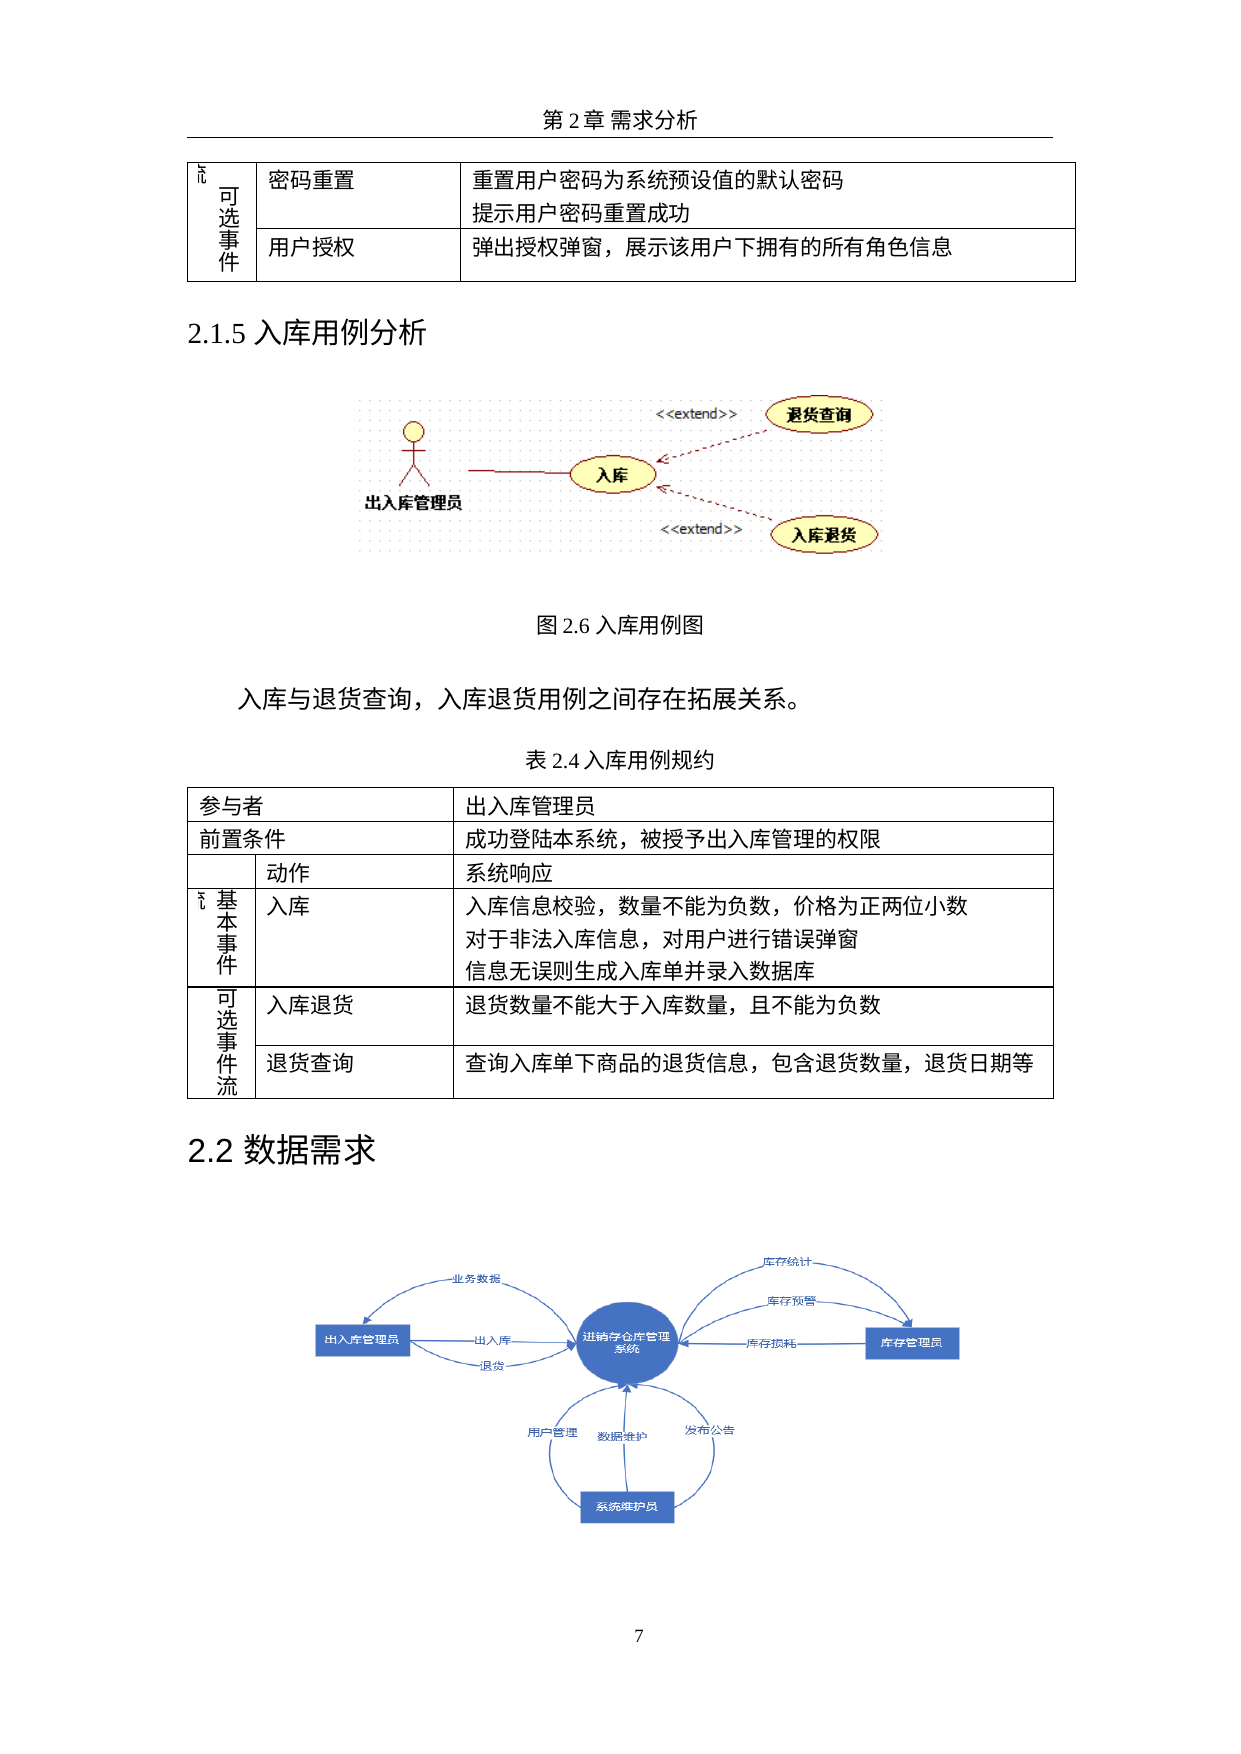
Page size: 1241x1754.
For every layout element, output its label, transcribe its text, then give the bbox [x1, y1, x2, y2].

table_cell 退货数量不能大于入库数量，且不能为负数 [454, 988, 1053, 1045]
table_header 出入库管理员 [454, 788, 1053, 821]
table_cell [188, 855, 255, 888]
table_cell 查询入库单下商品的退货信息，包含退货数量，退货日期等 [454, 1046, 1053, 1098]
table_cell 弹出授权弹窗，展示该用户下拥有的所有角色信息 [461, 229, 1075, 281]
text 表2.4入库用例规约 [187, 742, 1053, 775]
table_cell 系统响应 [454, 855, 1053, 888]
table_cell 基本事件流 [188, 889, 255, 986]
subtitle 2.2 数据需求 [187, 1116, 1053, 1181]
text 入库与退货查询，入库退货用例之间存在拓展关系。 [187, 665, 1053, 730]
table_cell 密码重置 [257, 163, 460, 228]
table_header 参与者 [188, 788, 453, 821]
table_cell 动作 [256, 855, 453, 888]
table_cell 可选事件流 [188, 988, 255, 1098]
table_cell 入库退货 [256, 988, 453, 1045]
table_cell 入库 [256, 889, 453, 986]
table_cell 前置条件 [188, 822, 453, 854]
table_cell 退货查询 [256, 1046, 453, 1098]
table_cell 可选事件流 [188, 163, 256, 281]
subtitle 2.1.5 入库用例分析 [187, 298, 1053, 363]
table_cell 用户授权 [257, 229, 460, 281]
table_cell 入库信息校验，数量不能为负数，价格为正两位小数 对于非法入库信息，对用户进行错误弹窗 信息无误则生成入库单并录入数据库 [454, 889, 1053, 986]
picture [358, 395, 891, 559]
table_cell 成功登陆本系统，被授予出入库管理的权限 [454, 822, 1053, 854]
table_cell 重置用户密码为系统预设值的默认密码 提示用户密码重置成功 [461, 163, 1075, 228]
picture [310, 1250, 969, 1527]
